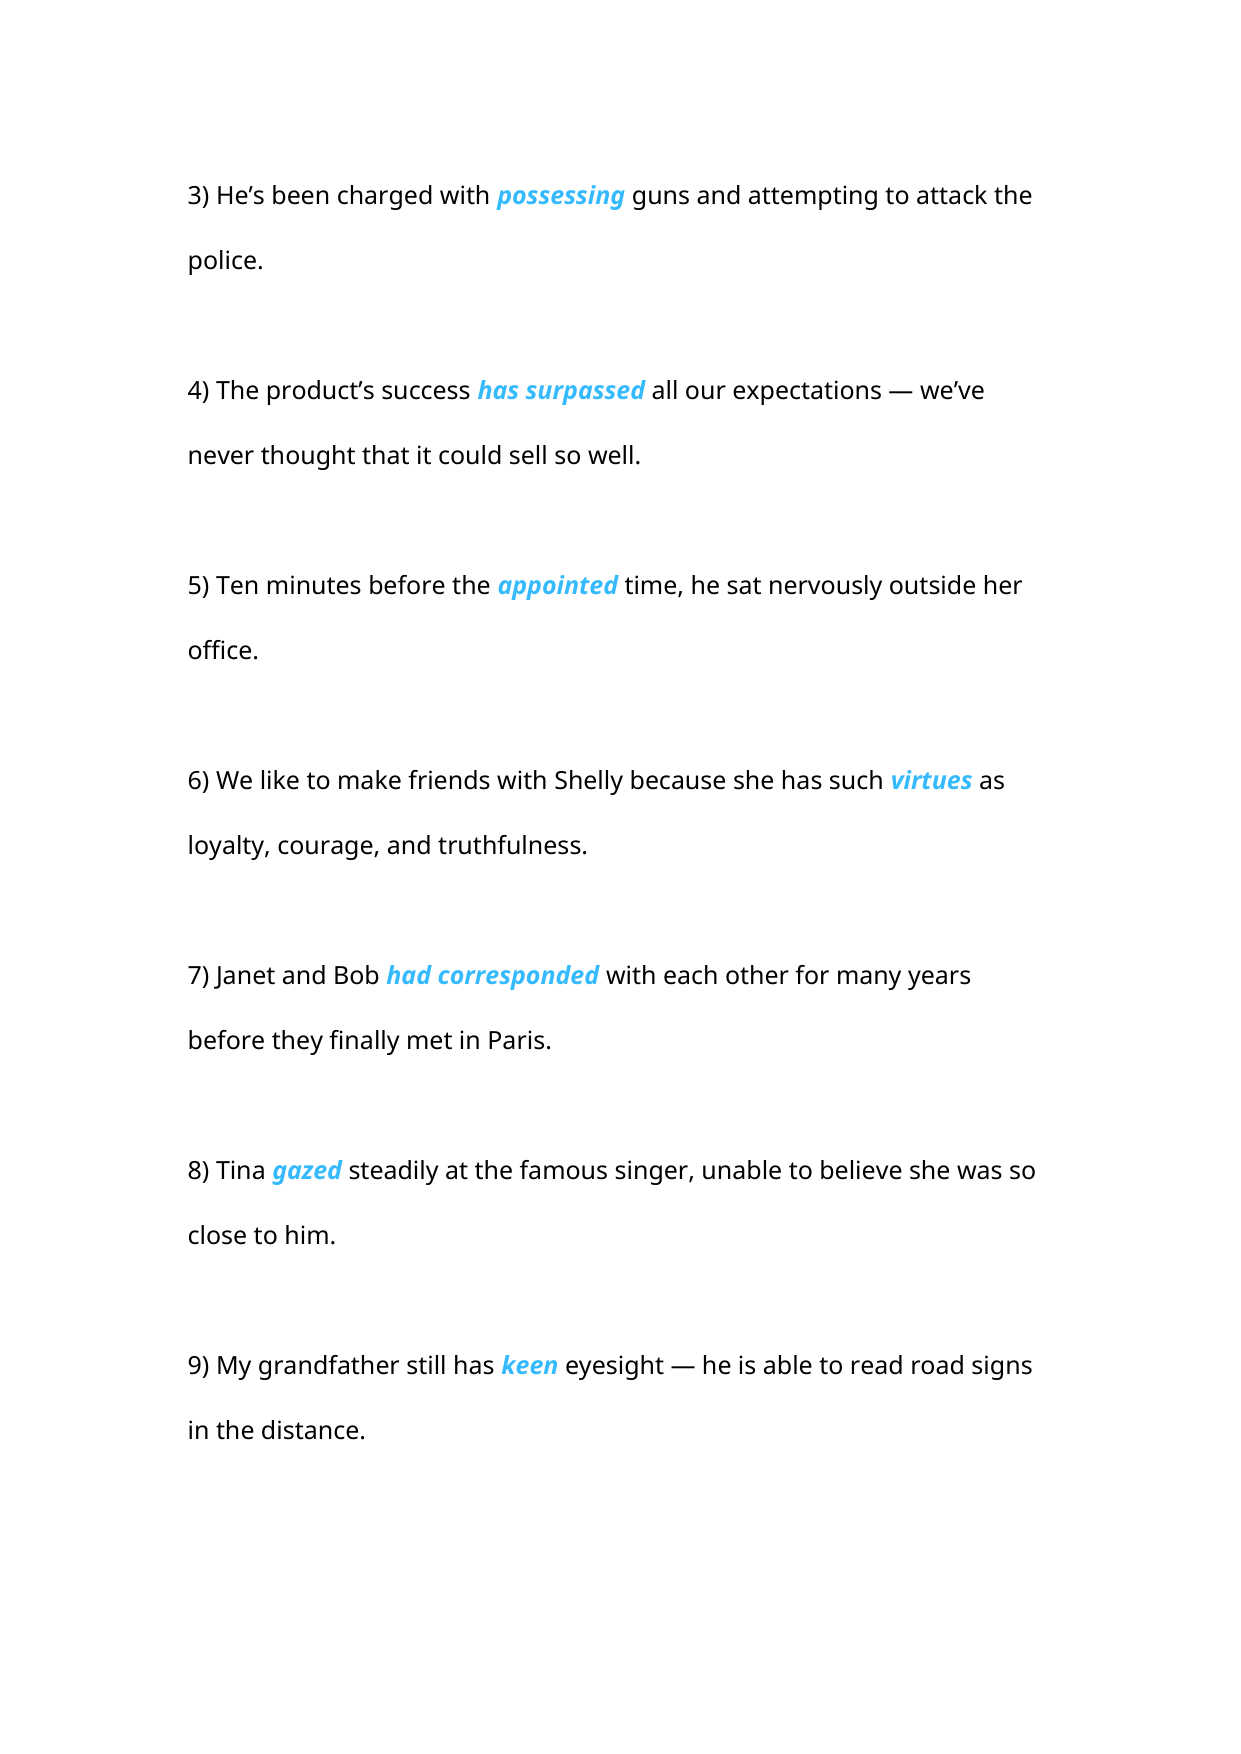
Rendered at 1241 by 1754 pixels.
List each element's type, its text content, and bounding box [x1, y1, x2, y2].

text 4) The product’s success has surpassed all our expectations — we’ve never thought that it could sell so well. [187, 357, 1053, 487]
text 3) He’s been charged with possessing guns and attempting to attack the police. [187, 162, 1053, 292]
text 6) We like to make friends with Shelly because she has such virtues as loyalty, courage, and truthfulness. [187, 747, 1053, 877]
text 5) Ten minutes before the appointed time, he sat nervously outside her office. [187, 552, 1053, 682]
text 8) Tina gazed steadily at the famous singer, unable to believe she was so close to him. [187, 1137, 1053, 1267]
text 7) Janet and Bob had corresponded with each other for many years before they finally met in Paris. [187, 942, 1053, 1072]
text 9) My grandfather still has keen eyesight — he is able to read road signs in the distance. [187, 1332, 1053, 1462]
